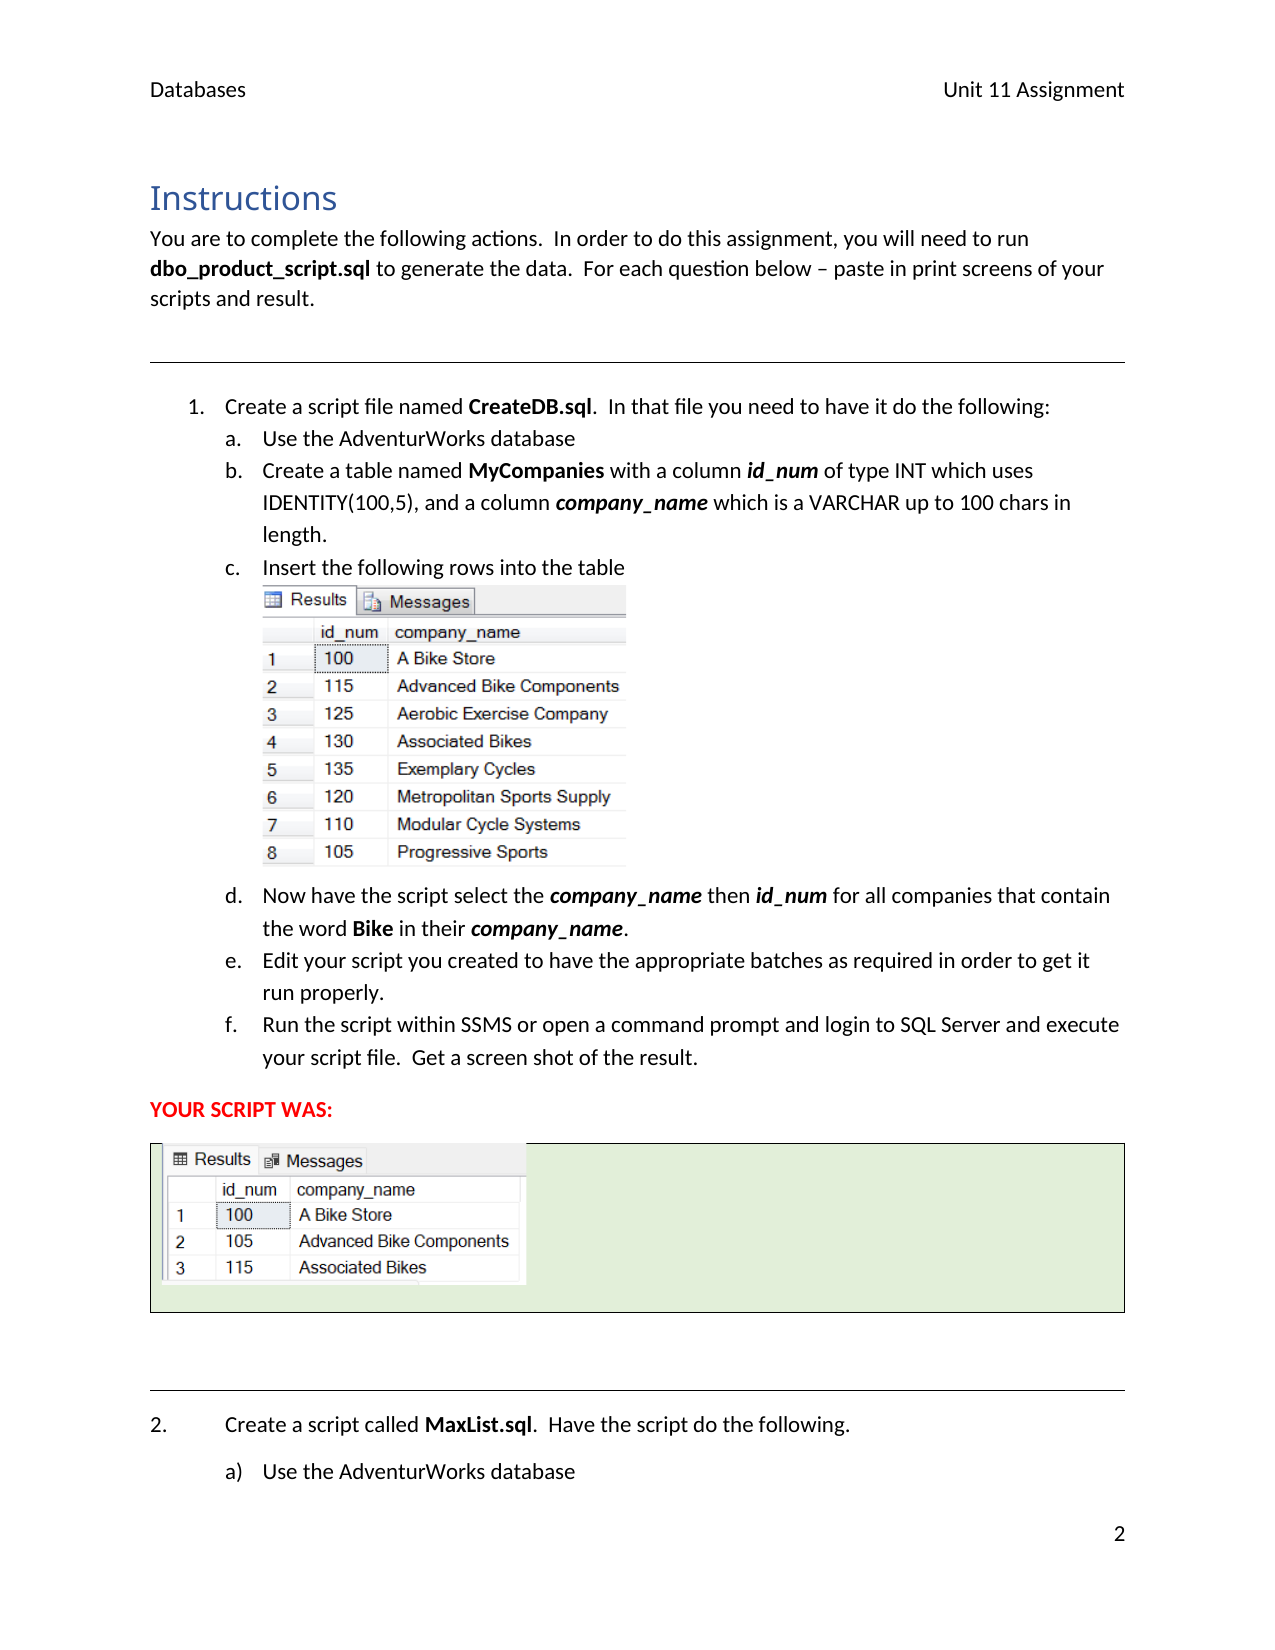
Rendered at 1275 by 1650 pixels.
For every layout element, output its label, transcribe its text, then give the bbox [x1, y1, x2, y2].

list Use the AdventurWorks database [225, 424, 1125, 452]
subtitle Instructions [150, 175, 1125, 220]
text 2. Create a script called MaxList.sql. Have the script do the following. [150, 1410, 1125, 1438]
list Create a script file named CreateDB.sql. In that file you need to have it do the following: [187, 392, 1125, 420]
list Create a table named MyCompanies with a column id_num of type INT which uses IDENTITY(100,5), and a column company_name which is a VARCHAR up to 100 chars in length. [225, 456, 1125, 549]
table_header [151, 1144, 1124, 1312]
list Now have the script select the company_name then id_num for all companies that contain the word Bike in their company_name. [225, 882, 1125, 942]
list Use the AdventurWorks database [225, 1457, 1125, 1485]
list Run the script within SSMS or open a command prompt and login to SQL Server and execute your script file. Get a screen shot of the result. [225, 1010, 1125, 1071]
picture [262, 585, 627, 878]
picture [161, 1143, 527, 1285]
list Edit your script you created to have the appropriate batches as required in order to get it run properly. [225, 946, 1125, 1006]
text You are to complete the following actions. In order to do this assignment, you will need to run dbo_product_script.sql to generate the data. For each question below – paste in print screens of your scripts and result. [150, 224, 1125, 312]
text YOUR SCRIPT WAS: [150, 1096, 1125, 1124]
